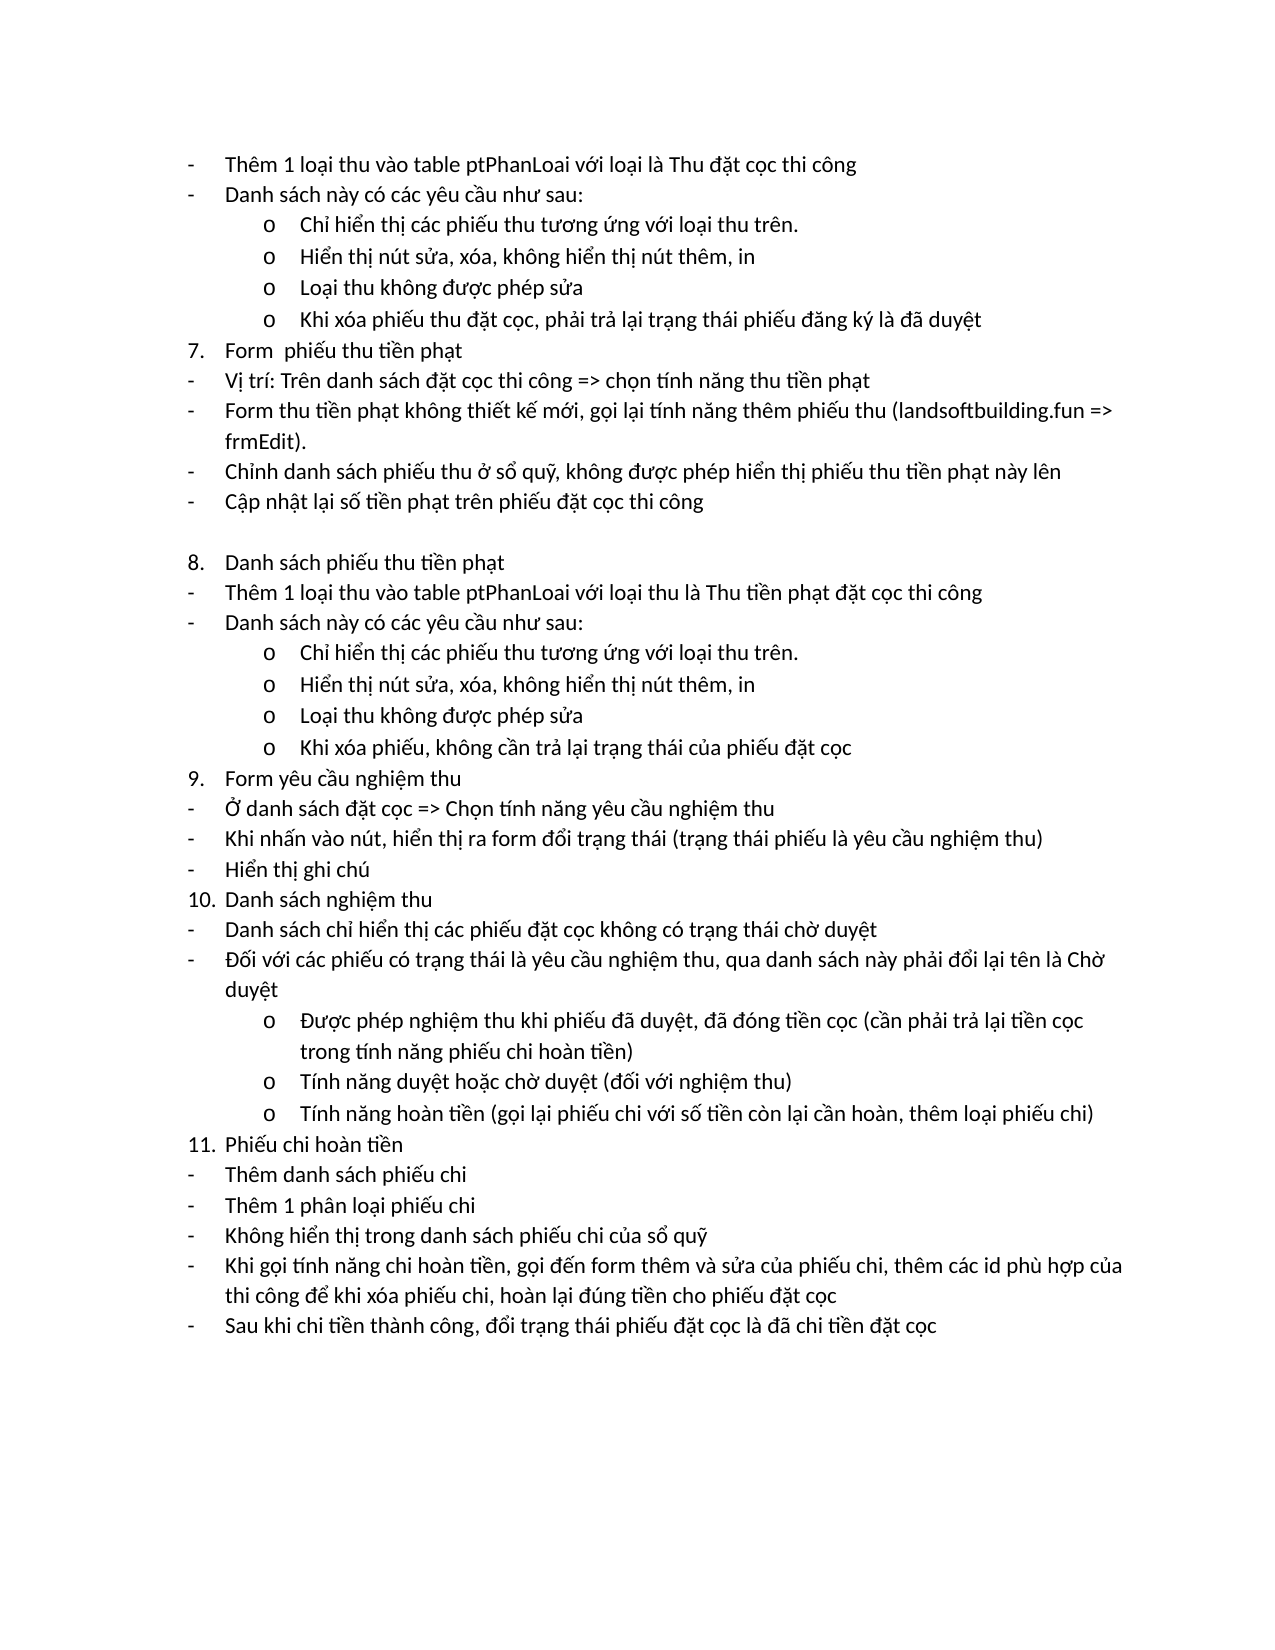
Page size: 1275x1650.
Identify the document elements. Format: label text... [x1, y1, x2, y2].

list Khi nhấn vào nút, hiển thị ra form đổi trạng thái (trạng thái phiếu là yêu cầu nghiệm thu) [187, 824, 1125, 853]
list Danh sách phiếu thu tiền phạt [187, 548, 1125, 576]
list Form yêu cầu nghiệm thu [187, 764, 1125, 792]
list Phiếu chi hoàn tiền [187, 1130, 1125, 1158]
list Danh sách nghiệm thu [187, 885, 1125, 913]
list Được phép nghiệm thu khi phiếu đã duyệt, đã đóng tiền cọc (cần phải trả lại tiền cọc trong tính năng phiếu chi hoàn tiền) [262, 1006, 1125, 1065]
list Vị trí: Trên danh sách đặt cọc thi công => chọn tính năng thu tiền phạt [187, 366, 1125, 394]
list Thêm 1 loại thu vào table ptPhanLoai với loại thu là Thu tiền phạt đặt cọc thi công [187, 578, 1125, 606]
list Chỉ hiển thị các phiếu thu tương ứng với loại thu trên. [262, 638, 1125, 667]
list Danh sách này có các yêu cầu như sau: [187, 608, 1125, 636]
list Loại thu không được phép sửa [262, 701, 1125, 730]
list Chỉ hiển thị các phiếu thu tương ứng với loại thu trên. [262, 210, 1125, 239]
list Ở danh sách đặt cọc => Chọn tính năng yêu cầu nghiệm thu [187, 794, 1125, 822]
list Chỉnh danh sách phiếu thu ở sổ quỹ, không được phép hiển thị phiếu thu tiền phạt này lên [187, 457, 1125, 485]
list Không hiển thị trong danh sách phiếu chi của sổ quỹ [187, 1221, 1125, 1249]
list Khi xóa phiếu thu đặt cọc, phải trả lại trạng thái phiếu đăng ký là đã duyệt [262, 305, 1125, 334]
list Thêm danh sách phiếu chi [187, 1161, 1125, 1188]
list Tính năng duyệt hoặc chờ duyệt (đối với nghiệm thu) [262, 1067, 1125, 1097]
list Cập nhật lại số tiền phạt trên phiếu đặt cọc thi công [187, 487, 1125, 515]
list Form phiếu thu tiền phạt [187, 336, 1125, 364]
list Danh sách này có các yêu cầu như sau: [187, 180, 1125, 208]
list Danh sách chỉ hiển thị các phiếu đặt cọc không có trạng thái chờ duyệt [187, 915, 1125, 943]
list Tính năng hoàn tiền (gọi lại phiếu chi với số tiền còn lại cần hoàn, thêm loại phiếu chi) [262, 1099, 1125, 1128]
list Thêm 1 loại thu vào table ptPhanLoai với loại là Thu đặt cọc thi công [187, 150, 1125, 178]
list Hiển thị nút sửa, xóa, không hiển thị nút thêm, in [262, 670, 1125, 699]
list Đối với các phiếu có trạng thái là yêu cầu nghiệm thu, qua danh sách này phải đổi lại tên là Chờ duyệt [187, 945, 1125, 1004]
list Form thu tiền phạt không thiết kế mới, gọi lại tính năng thêm phiếu thu (landsoftbuilding.fun => frmEdit). [187, 397, 1125, 455]
list Khi xóa phiếu, không cần trả lại trạng thái của phiếu đặt cọc [262, 733, 1125, 762]
list Thêm 1 phân loại phiếu chi [187, 1191, 1125, 1219]
list Sau khi chi tiền thành công, đổi trạng thái phiếu đặt cọc là đã chi tiền đặt cọc [187, 1312, 1125, 1339]
list Hiển thị nút sửa, xóa, không hiển thị nút thêm, in [262, 242, 1125, 271]
list Khi gọi tính năng chi hoàn tiền, gọi đến form thêm và sửa của phiếu chi, thêm các id phù hợp của thi công để khi xóa phiếu chi, hoàn lại đúng tiền cho phiếu đặt cọc [187, 1251, 1125, 1309]
list Loại thu không được phép sửa [262, 273, 1125, 302]
list Hiển thị ghi chú [187, 855, 1125, 883]
